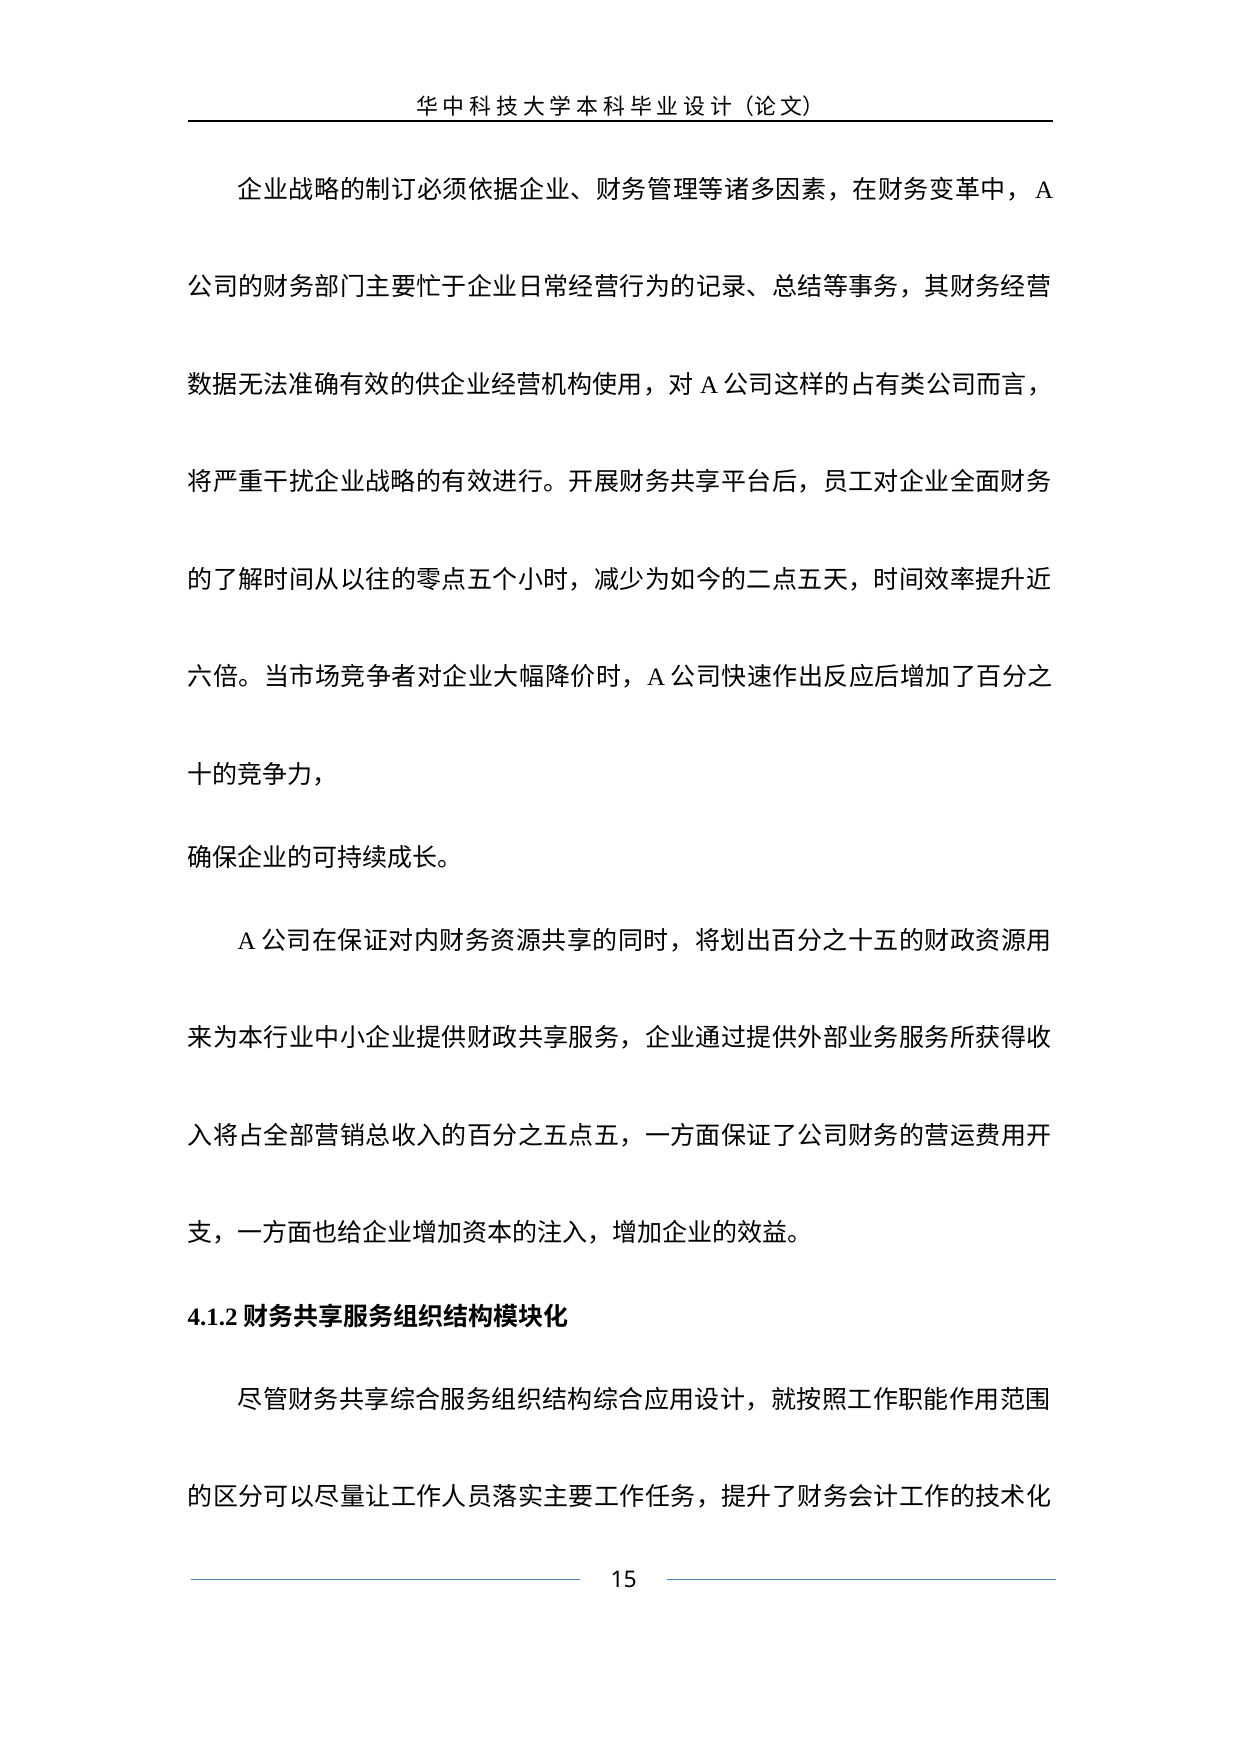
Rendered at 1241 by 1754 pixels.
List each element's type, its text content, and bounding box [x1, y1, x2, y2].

text 确保企业的可持续成长。 [187, 823, 1053, 888]
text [187, 1365, 1053, 1527]
text A公司在保证对内财务资源共享的同时，将划出百分之十五的财政资源用来为本行业中小企业提供财政共享服务，企业通过提供外部业务服务所获得收入将占全部营销总收入的百分之五点五，一方面保证了公司财务的营运费用开支，一方面也给企业增加资本的注入，增加企业的效益。 [187, 906, 1053, 1263]
text 企业战略的制订必须依据企业、财务管理等诸多因素，在财务变革中，A公司的财务部门主要忙于企业日常经营行为的记录、总结等事务，其财务经营数据无法准确有效的供企业经营机构使用，对A公司这样的占有类公司而言，将严重干扰企业战略的有效进行。开展财务共享平台后，员工对企业全面财务的了解时间从以往的零点五个小时，减少为如今的二点五天，时间效率提升近六倍。当市场竞争者对企业大幅降价时，A公司快速作出反应后增加了百分之十的竞争力， [187, 155, 1053, 805]
text 4.1.2 财务共享服务组织结构模块化 [187, 1282, 1053, 1347]
